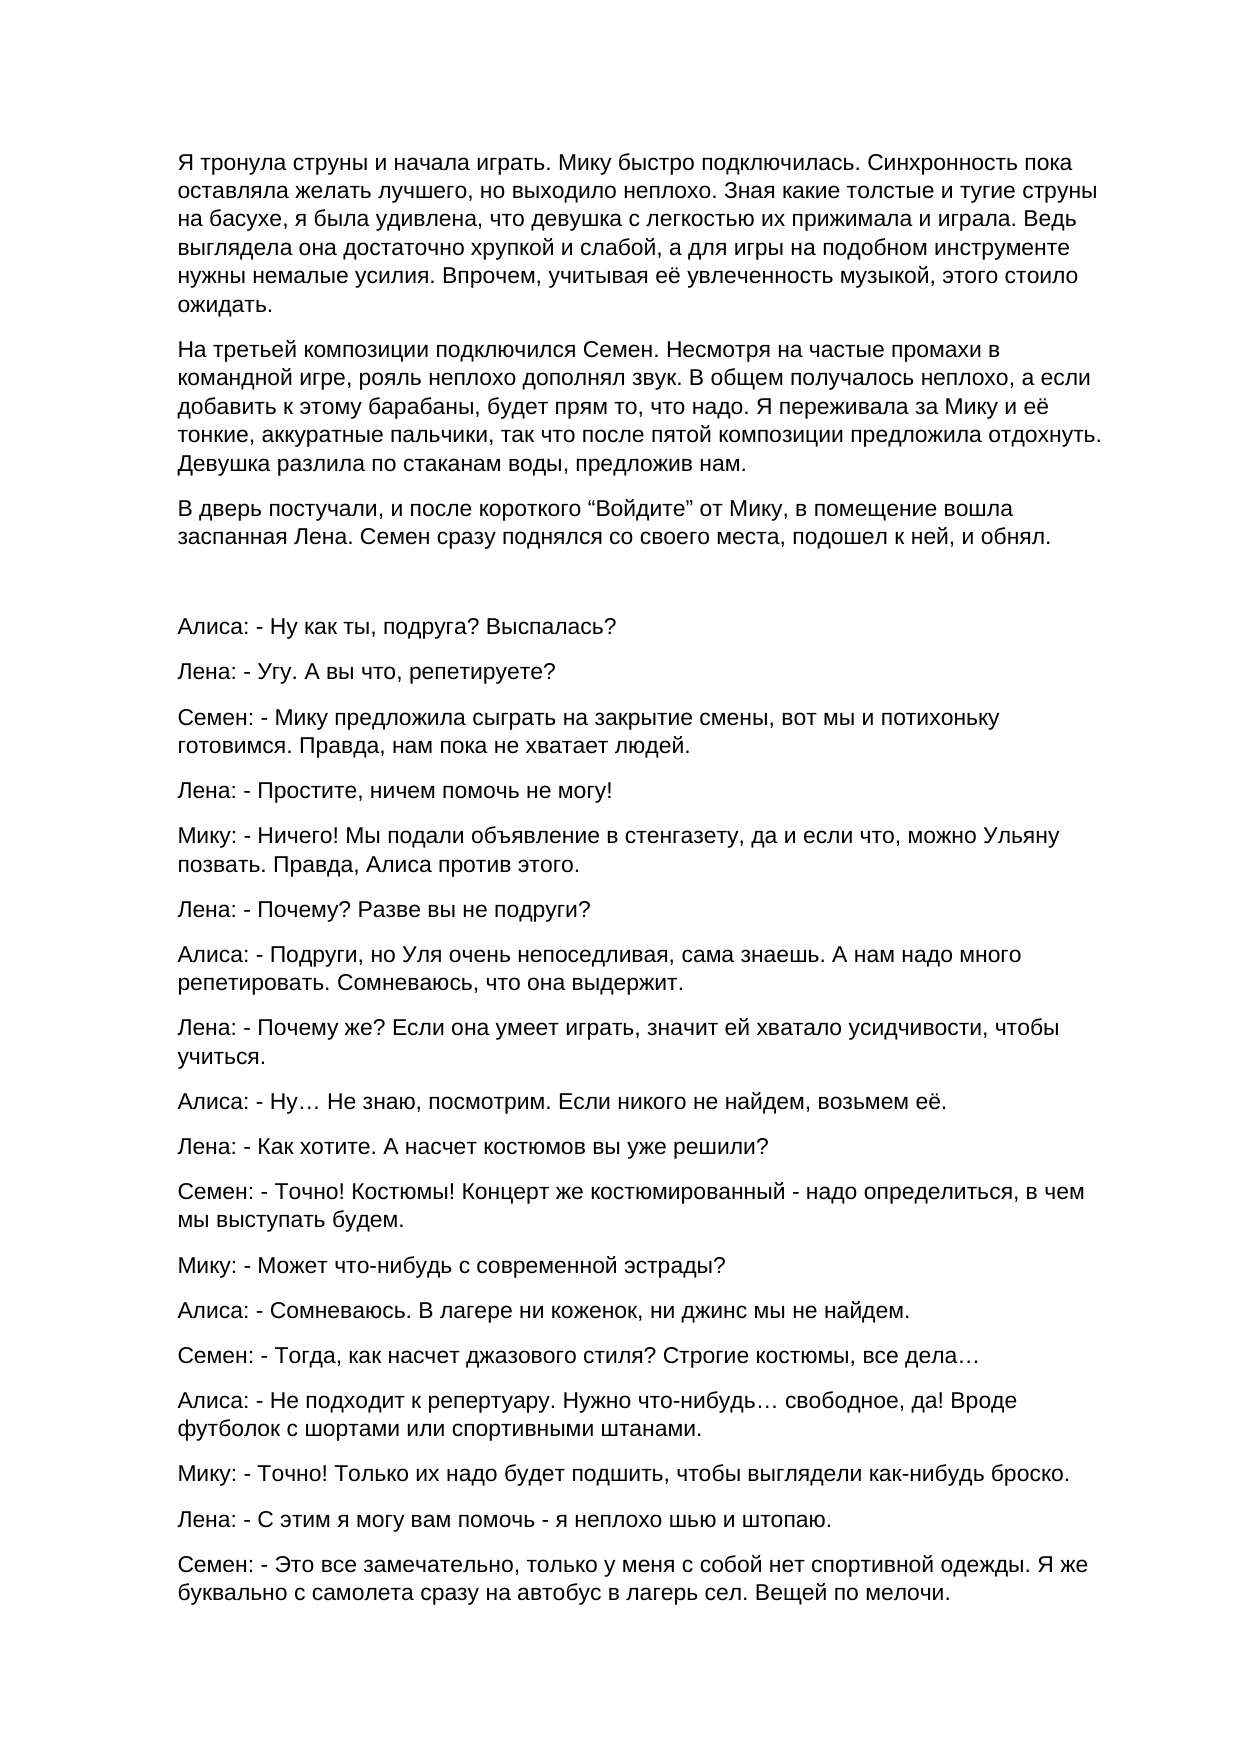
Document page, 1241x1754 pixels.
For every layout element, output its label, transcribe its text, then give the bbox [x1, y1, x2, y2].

text Семен: - Это все замечательно, только у меня с собой нет спортивной одежды. Я же буквально с самолета сразу на автобус в лагерь сел. Вещей по мелочи. [177, 1551, 1121, 1605]
text Лена: - С этим я могу вам помочь - я неплохо шью и штопаю. [177, 1506, 1121, 1532]
text Семен: - Мику предложила сыграть на закрытие смены, вот мы и потихоньку готовимся. Правда, нам пока не хватает людей. [177, 703, 1121, 758]
text Лена: - Почему? Разве вы не подруги? [177, 896, 1121, 922]
text Мику: - Ничего! Мы подали объявление в стенгазету, да и если что, можно Ульяну позвать. Правда, Алиса против этого. [177, 822, 1121, 877]
text Семен: - Точно! Костюмы! Концерт же костюмированный - надо определиться, в чем мы выступать будем. [177, 1178, 1121, 1233]
text Лена: - Почему же? Если она умеет играть, значит ей хватало усидчивости, чтобы учиться. [177, 1014, 1121, 1069]
text Алиса: - Подруги, но Уля очень непоседливая, сама знаешь. А нам надо много репетировать. Сомневаюсь, что она выдержит. [177, 941, 1121, 996]
text Алиса: - Ну как ты, подруга? Выспалась? [177, 613, 1121, 639]
text Алиса: - Не подходит к репертуару. Нужно что-нибудь… свободное, да! Вроде футболок с шортами или спортивными штанами. [177, 1387, 1121, 1442]
text Алиса: - Ну… Не знаю, посмотрим. Если никого не найдем, возьмем её. [177, 1088, 1121, 1114]
text Мику: - Может что-нибудь с современной эстрады? [177, 1252, 1121, 1278]
text Я тронула струны и начала играть. Мику быстро подключилась. Синхронность пока оставляла желать лучшего, но выходило неплохо. Зная какие толстые и тугие струны на басухе, я была удивлена, что девушка с легкостью их прижимала и играла. Ведь выглядела она достаточно хрупкой и слабой, а для игры на подобном инструменте нужны немалые усилия. Впрочем, учитывая её увлеченность музыкой, этого стоило ожидать. [177, 148, 1121, 317]
text Семен: - Тогда, как насчет джазового стиля? Строгие костюмы, все дела… [177, 1342, 1121, 1368]
text Лена: - Как хотите. А насчет костюмов вы уже решили? [177, 1133, 1121, 1159]
text Лена: - Угу. А вы что, репетируете? [177, 658, 1121, 685]
text В дверь постучали, и после короткого “Войдите” от Мику, в помещение вошла заспанная Лена. Семен сразу поднялся со своего места, подошел к ней, и обнял. [177, 494, 1121, 549]
text Мику: - Точно! Только их надо будет подшить, чтобы выглядели как-нибудь броско. [177, 1460, 1121, 1487]
text Алиса: - Сомневаюсь. В лагере ни коженок, ни джинс мы не найдем. [177, 1297, 1121, 1323]
text Лена: - Простите, ничем помочь не могу! [177, 777, 1121, 803]
text На третьей композиции подключился Семен. Несмотря на частые промахи в командной игре, рояль неплохо дополнял звук. В общем получалось неплохо, а если добавить к этому барабаны, будет прям то, что надо. Я переживала за Мику и её тонкие, аккуратные пальчики, так что после пятой композиции предложила отдохнуть. Девушка разлила по стаканам воды, предложив нам. [177, 336, 1121, 476]
